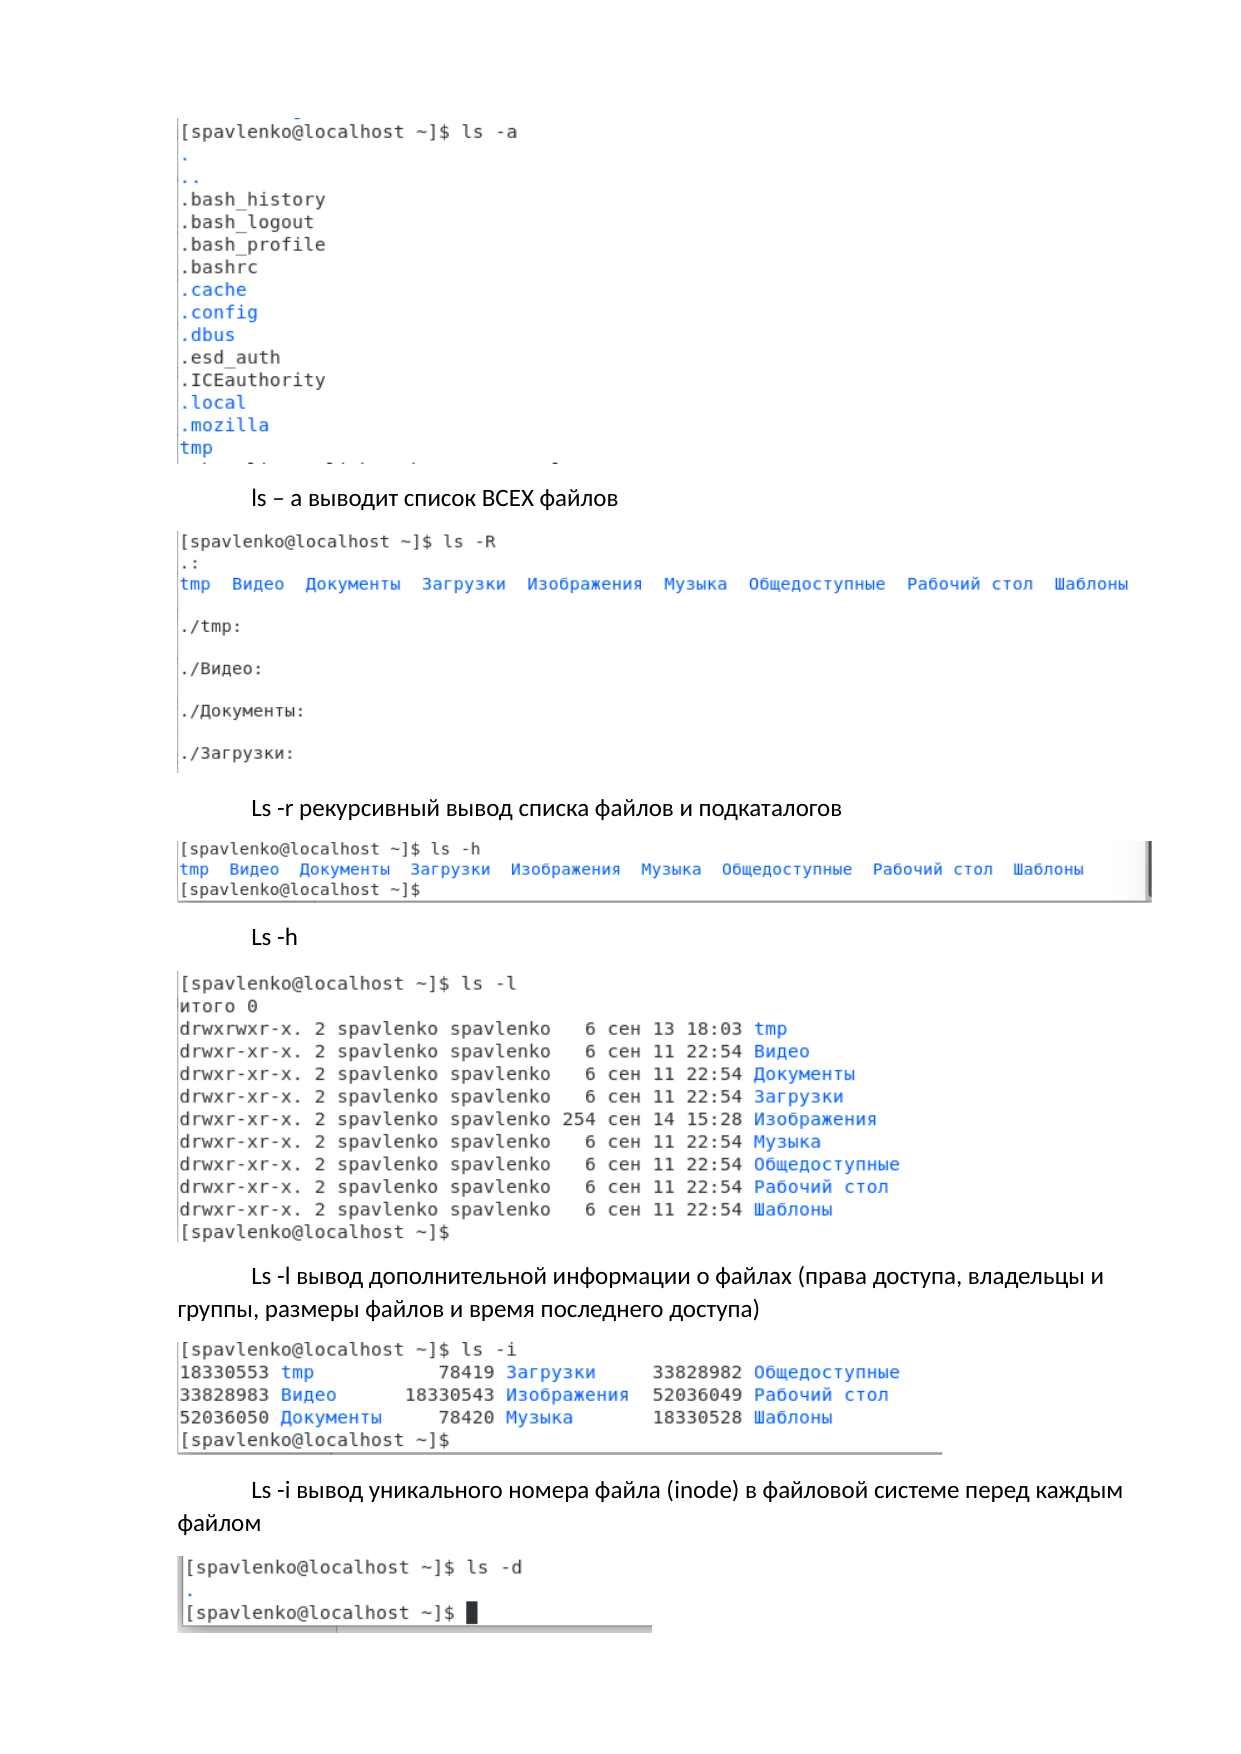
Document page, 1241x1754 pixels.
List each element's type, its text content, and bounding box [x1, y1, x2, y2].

picture [177, 971, 938, 1242]
text Ls -i вывод уникального номера файла (inode) в файловой системе перед каждым файлом [177, 1474, 1152, 1537]
text Ls -h [177, 922, 1152, 952]
picture [177, 531, 1152, 773]
picture [177, 118, 588, 464]
picture [177, 1342, 943, 1455]
text Ls -r рекурсивный вывод списка файлов и подкаталогов [177, 792, 1152, 822]
picture [177, 1556, 653, 1633]
text Ls -l вывод дополнительной информации о файлах (права доступа, владельцы и группы, размеры файлов и время последнего доступа) [177, 1260, 1152, 1323]
text ls – a выводит список ВСЕХ файлов [177, 482, 1152, 513]
picture [177, 841, 1152, 903]
